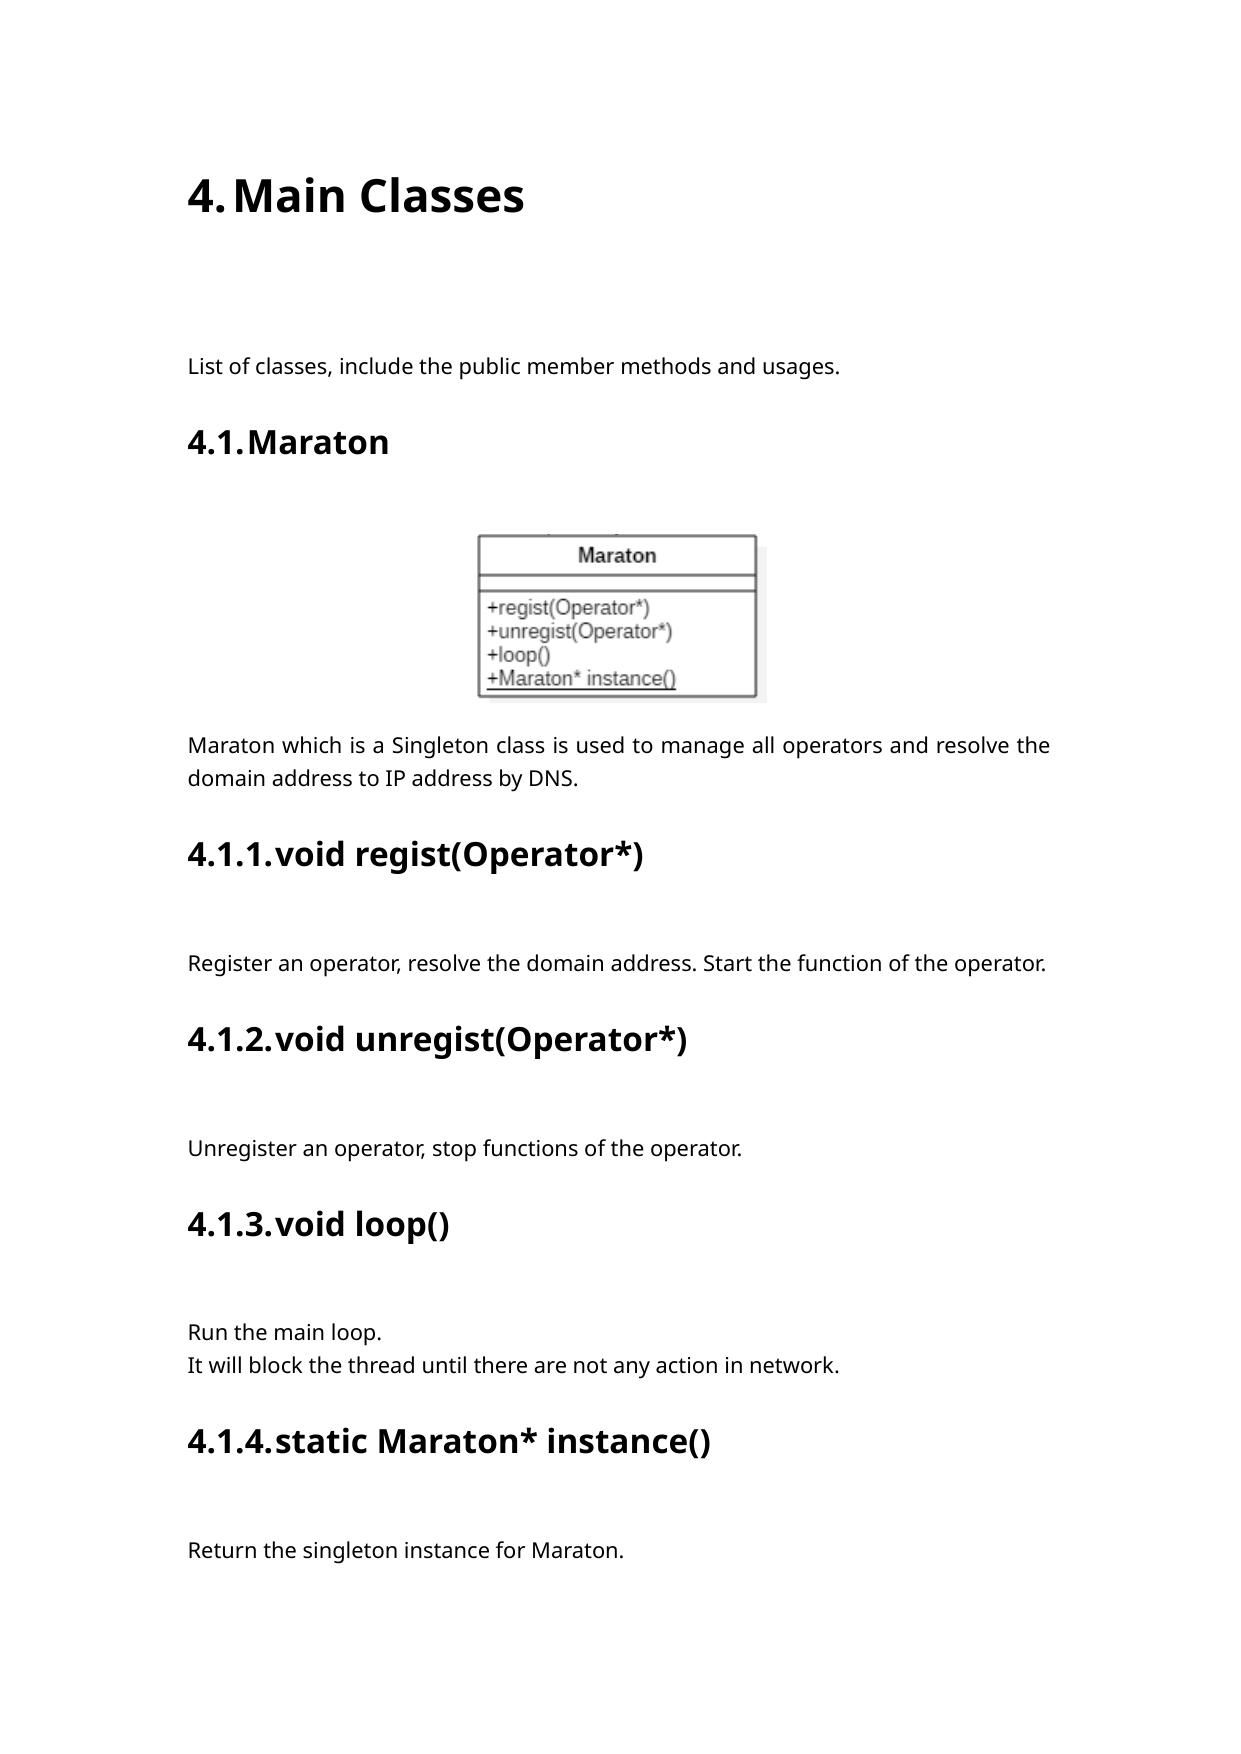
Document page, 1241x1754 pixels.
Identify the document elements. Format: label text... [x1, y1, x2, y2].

text Unregister an operator, stop functions of the operator. [187, 1131, 1053, 1164]
text It will block the thread until there are not any action in network. [187, 1348, 1053, 1381]
text Register an operator, resolve the domain address. Start the function of the operator. [187, 946, 1053, 979]
subtitle Maraton [187, 409, 1053, 474]
picture [473, 534, 767, 703]
subtitle Main Classes [187, 162, 1053, 227]
subtitle void unregist(Operator*) [187, 1006, 1053, 1071]
text Run the main loop. [187, 1316, 1053, 1348]
subtitle void regist(Operator*) [187, 821, 1053, 886]
text Maraton which is a Singleton class is used to manage all operators and resolve the domain address to IP address by DNS. [187, 729, 1053, 794]
subtitle void loop() [187, 1191, 1053, 1256]
text List of classes, include the public member methods and usages. [187, 349, 1053, 382]
text Return the singleton instance for Maraton. [187, 1533, 1053, 1566]
subtitle static Maraton* instance() [187, 1408, 1053, 1473]
